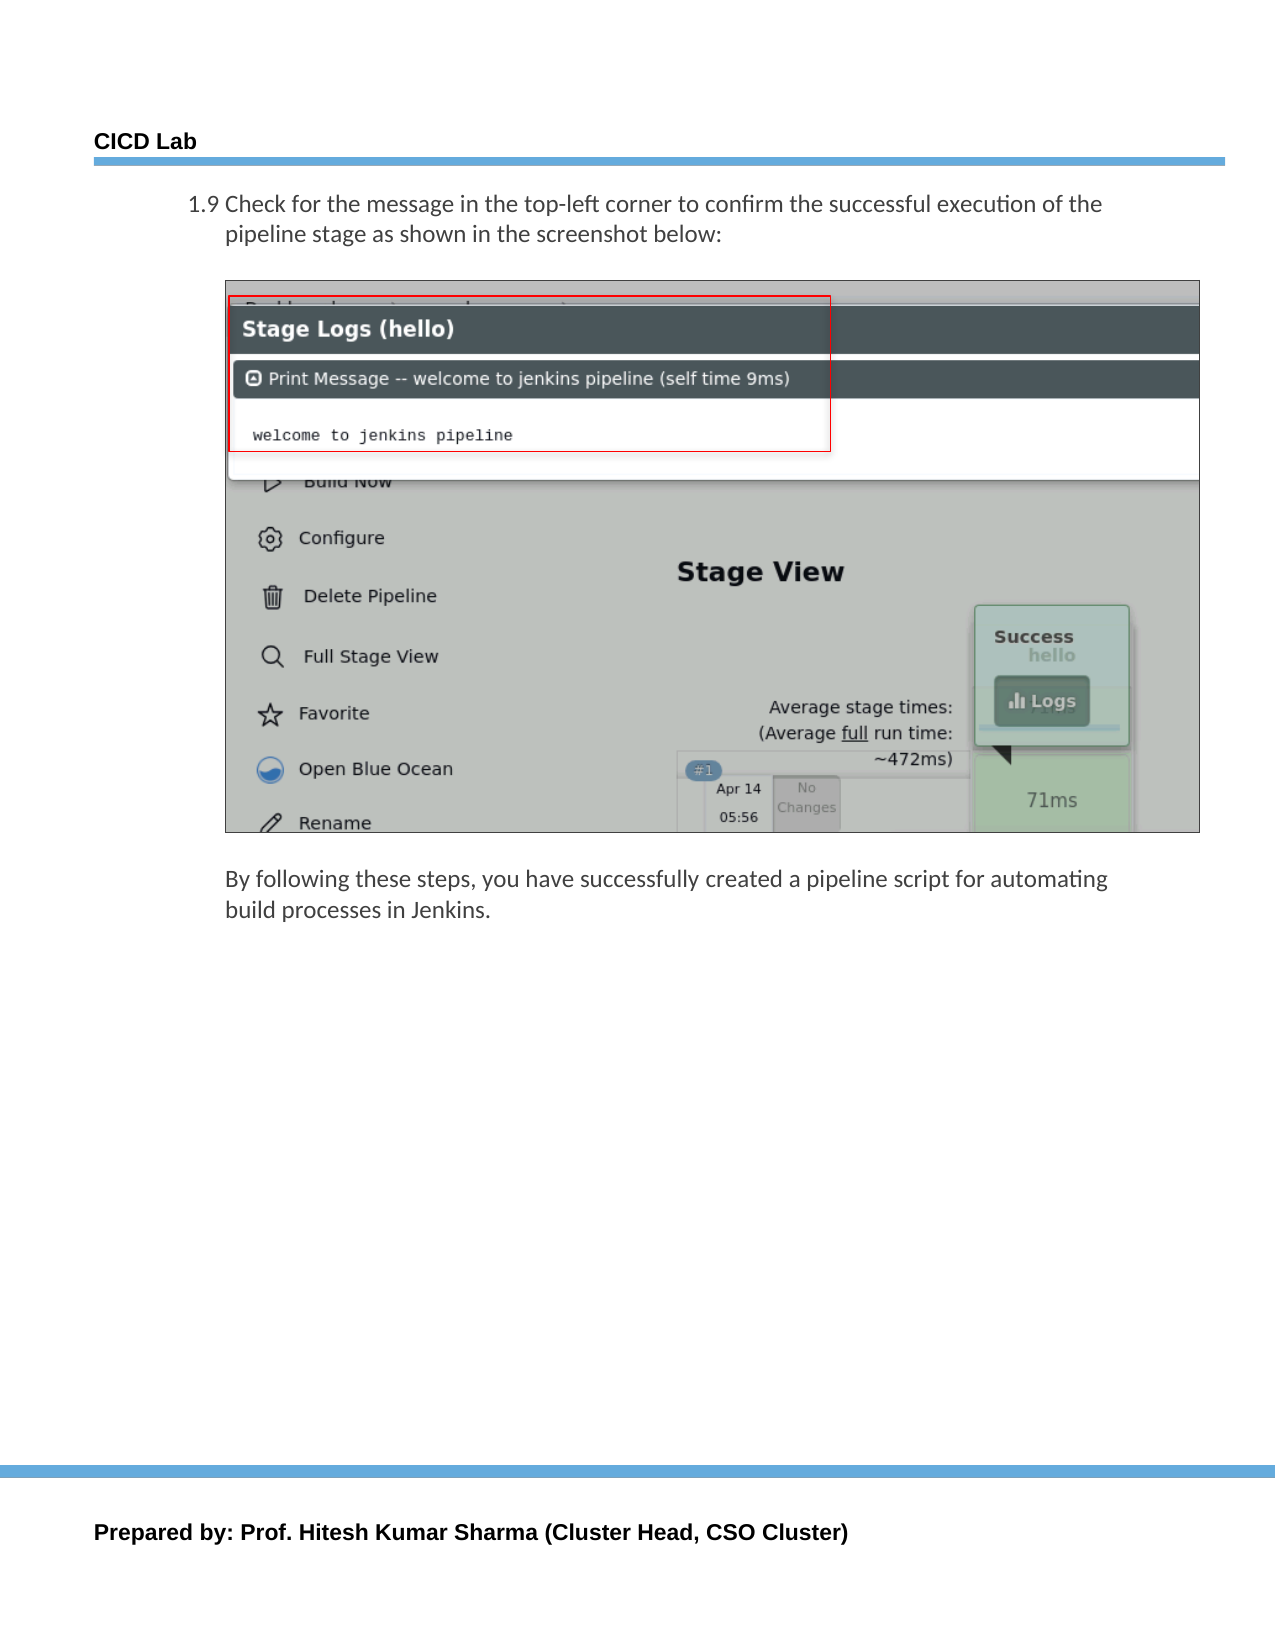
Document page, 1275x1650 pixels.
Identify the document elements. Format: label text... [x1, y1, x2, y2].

list Check for the message in the top-left corner to confirm the successful execution of the pipeline stage as shown in the screenshot below: [187, 188, 1125, 249]
picture [93, 157, 1225, 166]
picture [0, 1465, 1275, 1479]
list By following these steps, you have successfully created a pipeline script for automating build processes in Jenkins. [225, 863, 1125, 924]
picture [226, 281, 1199, 832]
